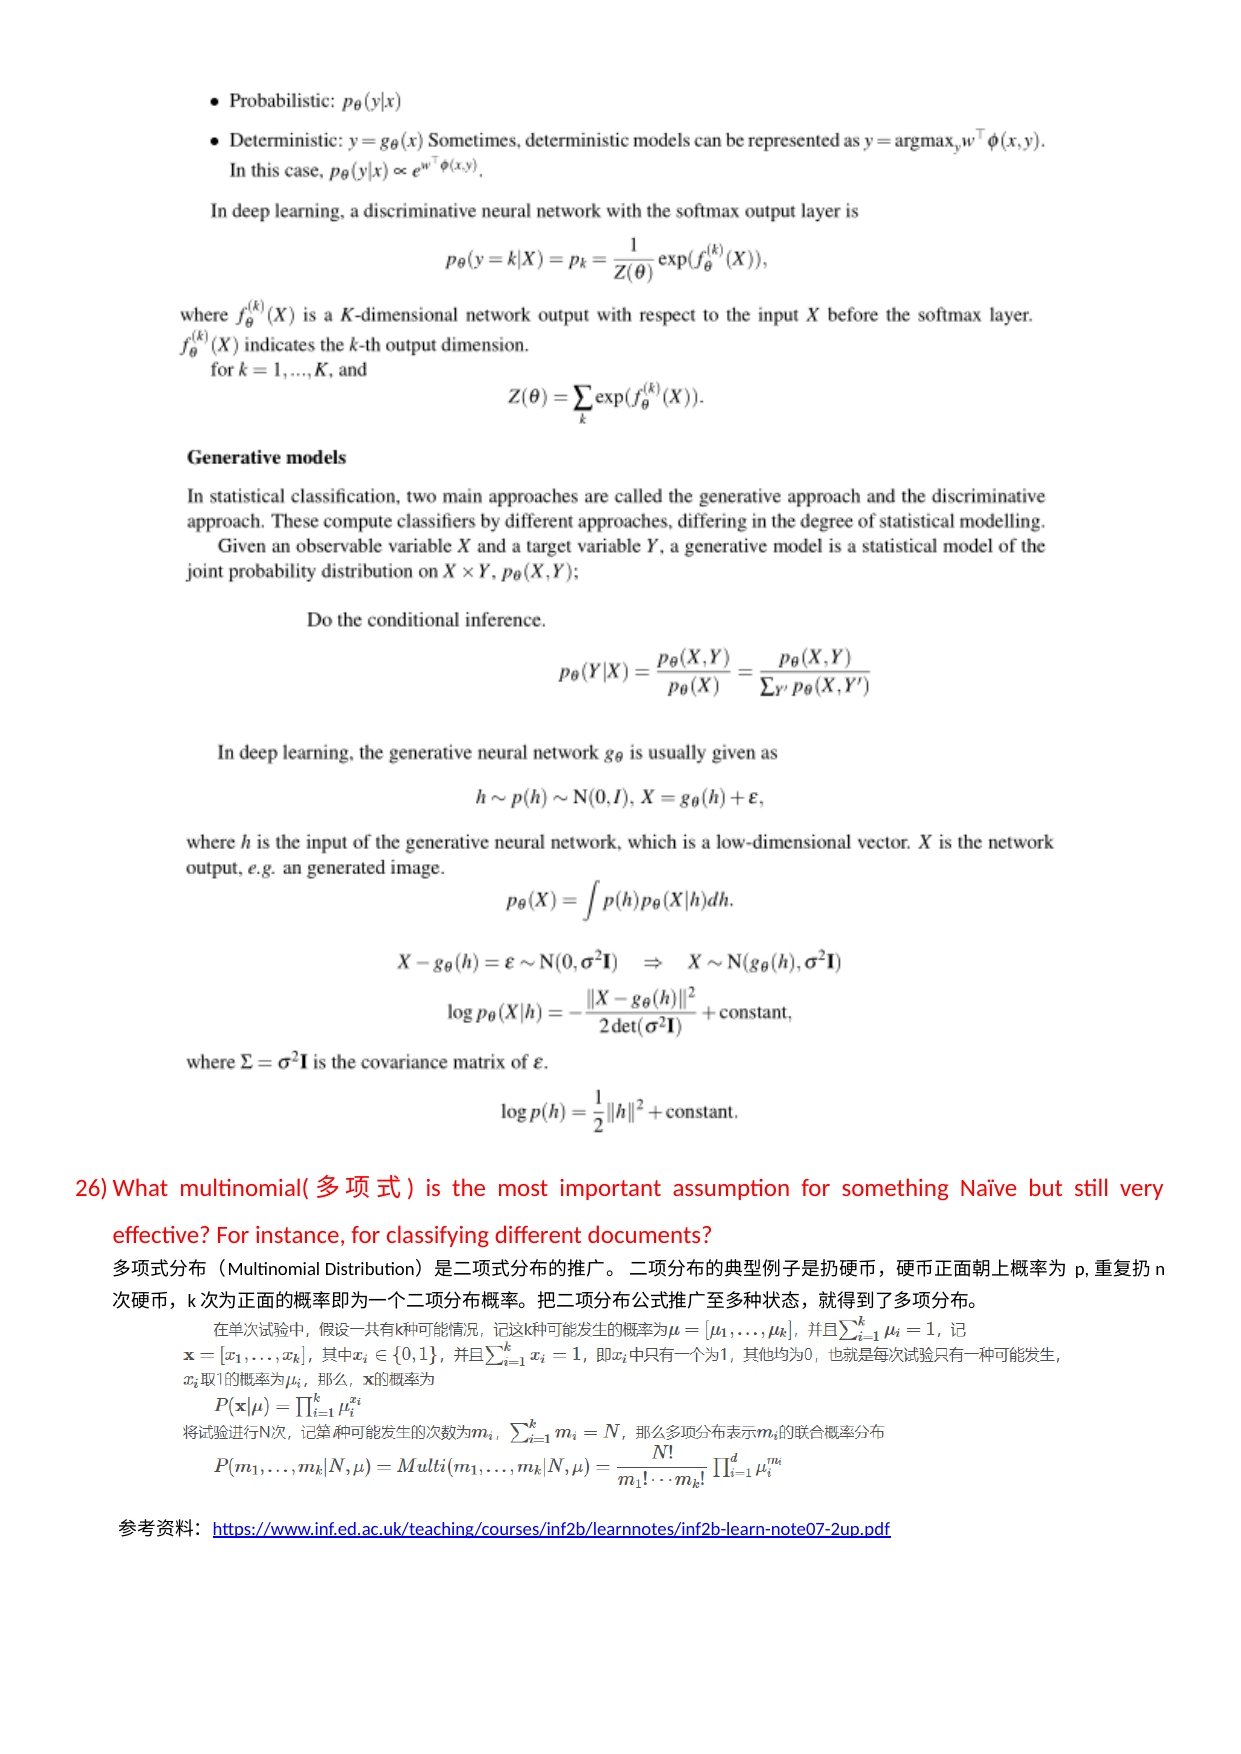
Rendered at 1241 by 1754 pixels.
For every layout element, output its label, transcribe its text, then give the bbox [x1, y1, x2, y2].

picture [173, 80, 1067, 433]
text 参考资料：https://www.inf.ed.ac.uk/teaching/courses/inf2b/learnnotes/inf2b-learn-note07-2up.pdf [75, 1511, 1165, 1543]
picture [174, 438, 1066, 594]
picture [298, 600, 942, 712]
list What multinomial(多项式) is the most important assumption for something Naïve but still very effective? For instance, for classifying different documents? [75, 1153, 1165, 1251]
picture [173, 1315, 1067, 1491]
list 多项式分布（Multinomial Distribution）是二项式分布的推广。 二项分布的典型例子是扔硬币，硬币正面朝上概率为p, 重复扔n次硬币，k次为正面的概率即为一个二项分布概率。把二项分布公式推广至多种状态，就得到了多项分布。 [112, 1251, 1165, 1316]
picture [173, 730, 1067, 1145]
